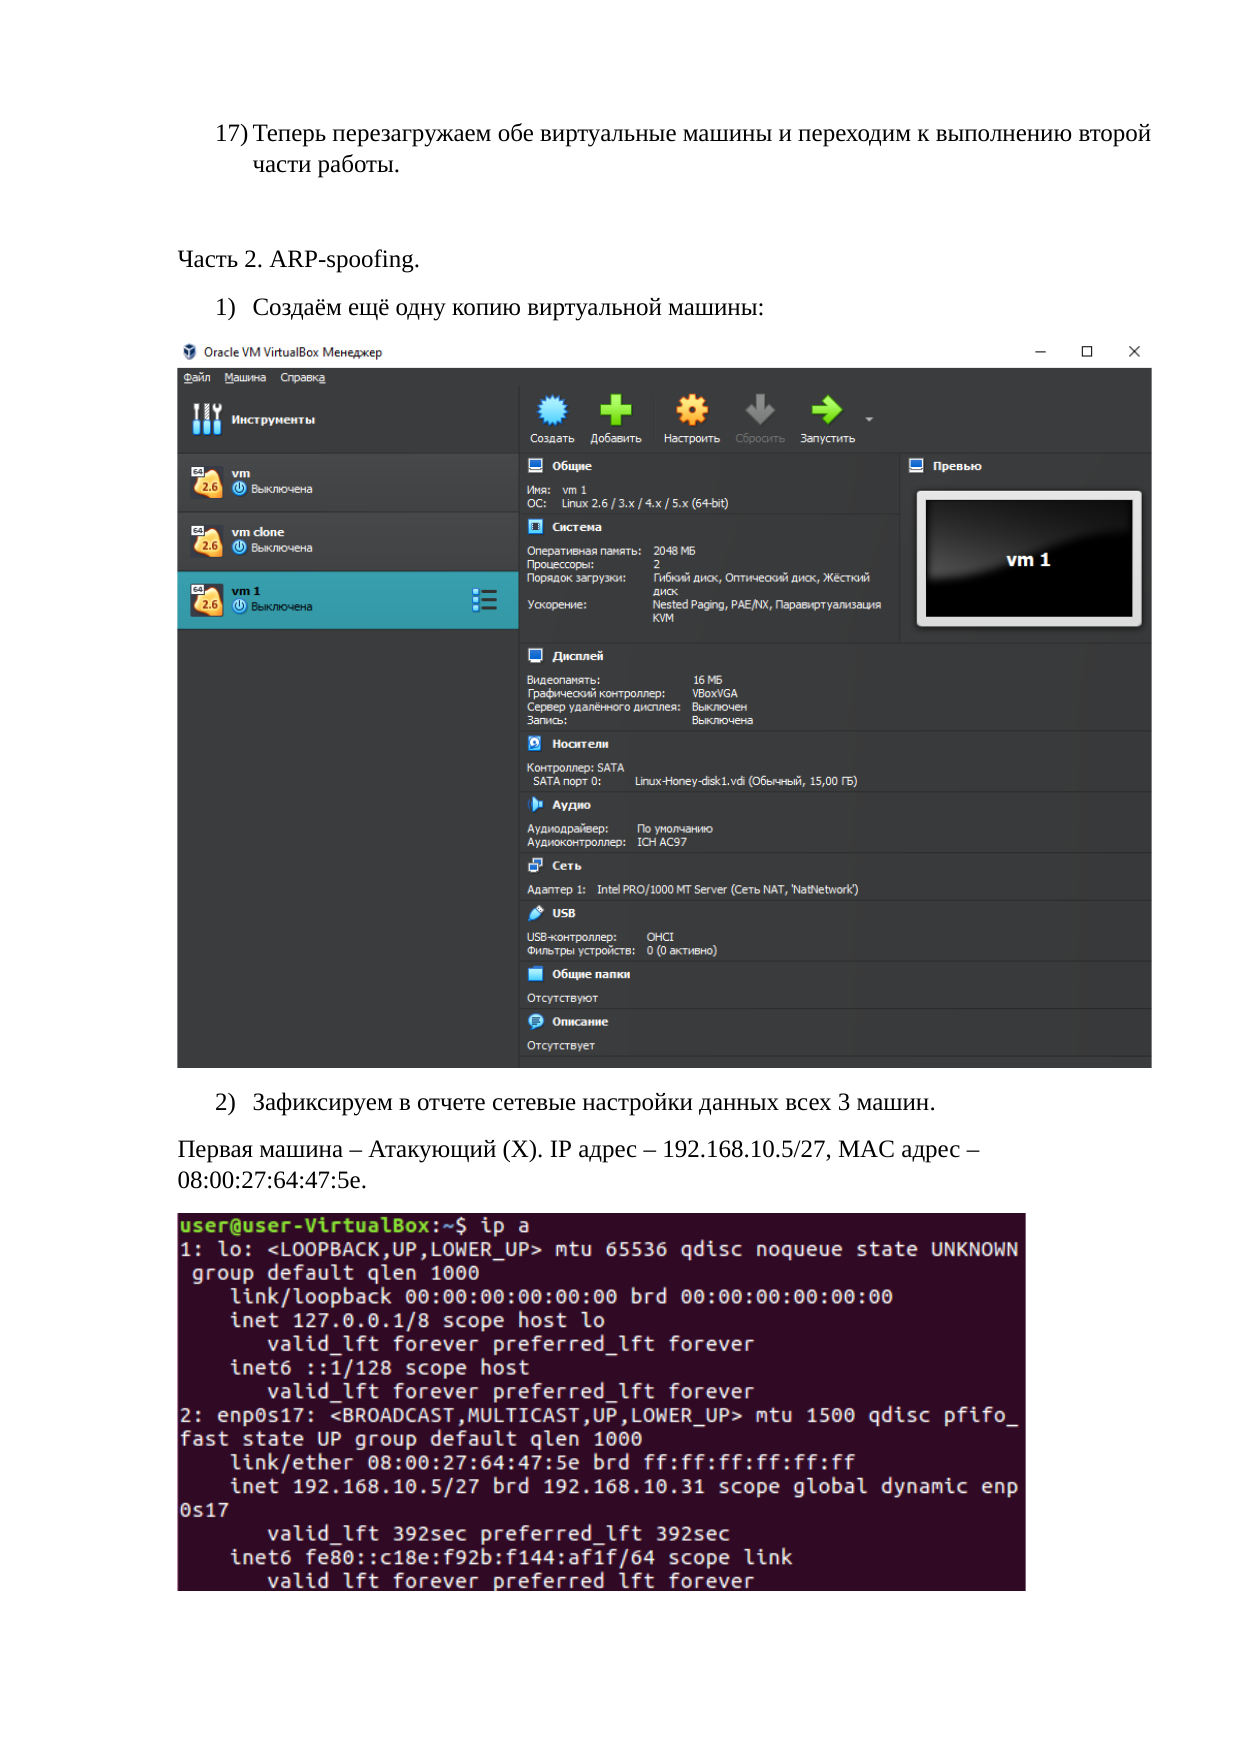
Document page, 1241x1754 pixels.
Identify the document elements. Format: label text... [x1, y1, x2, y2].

list Теперь перезагружаем обе виртуальные машины и переходим к выполнению второй части работы. [215, 118, 1152, 178]
list Создаём ещё одну копию виртуальной машины: [215, 292, 1152, 321]
text Часть 2. ARP-spoofing. [177, 244, 1152, 273]
text Первая машинa – Атакующий (X). IP адрес – 192.168.10.5/27, MAC адрес – 08:00:27:64:47:5e. [177, 1134, 1152, 1194]
list Зафиксируем в отчете сетевые настройки данных всех 3 машин. [215, 1087, 1152, 1116]
picture [177, 340, 1152, 1068]
picture [177, 1213, 1026, 1591]
